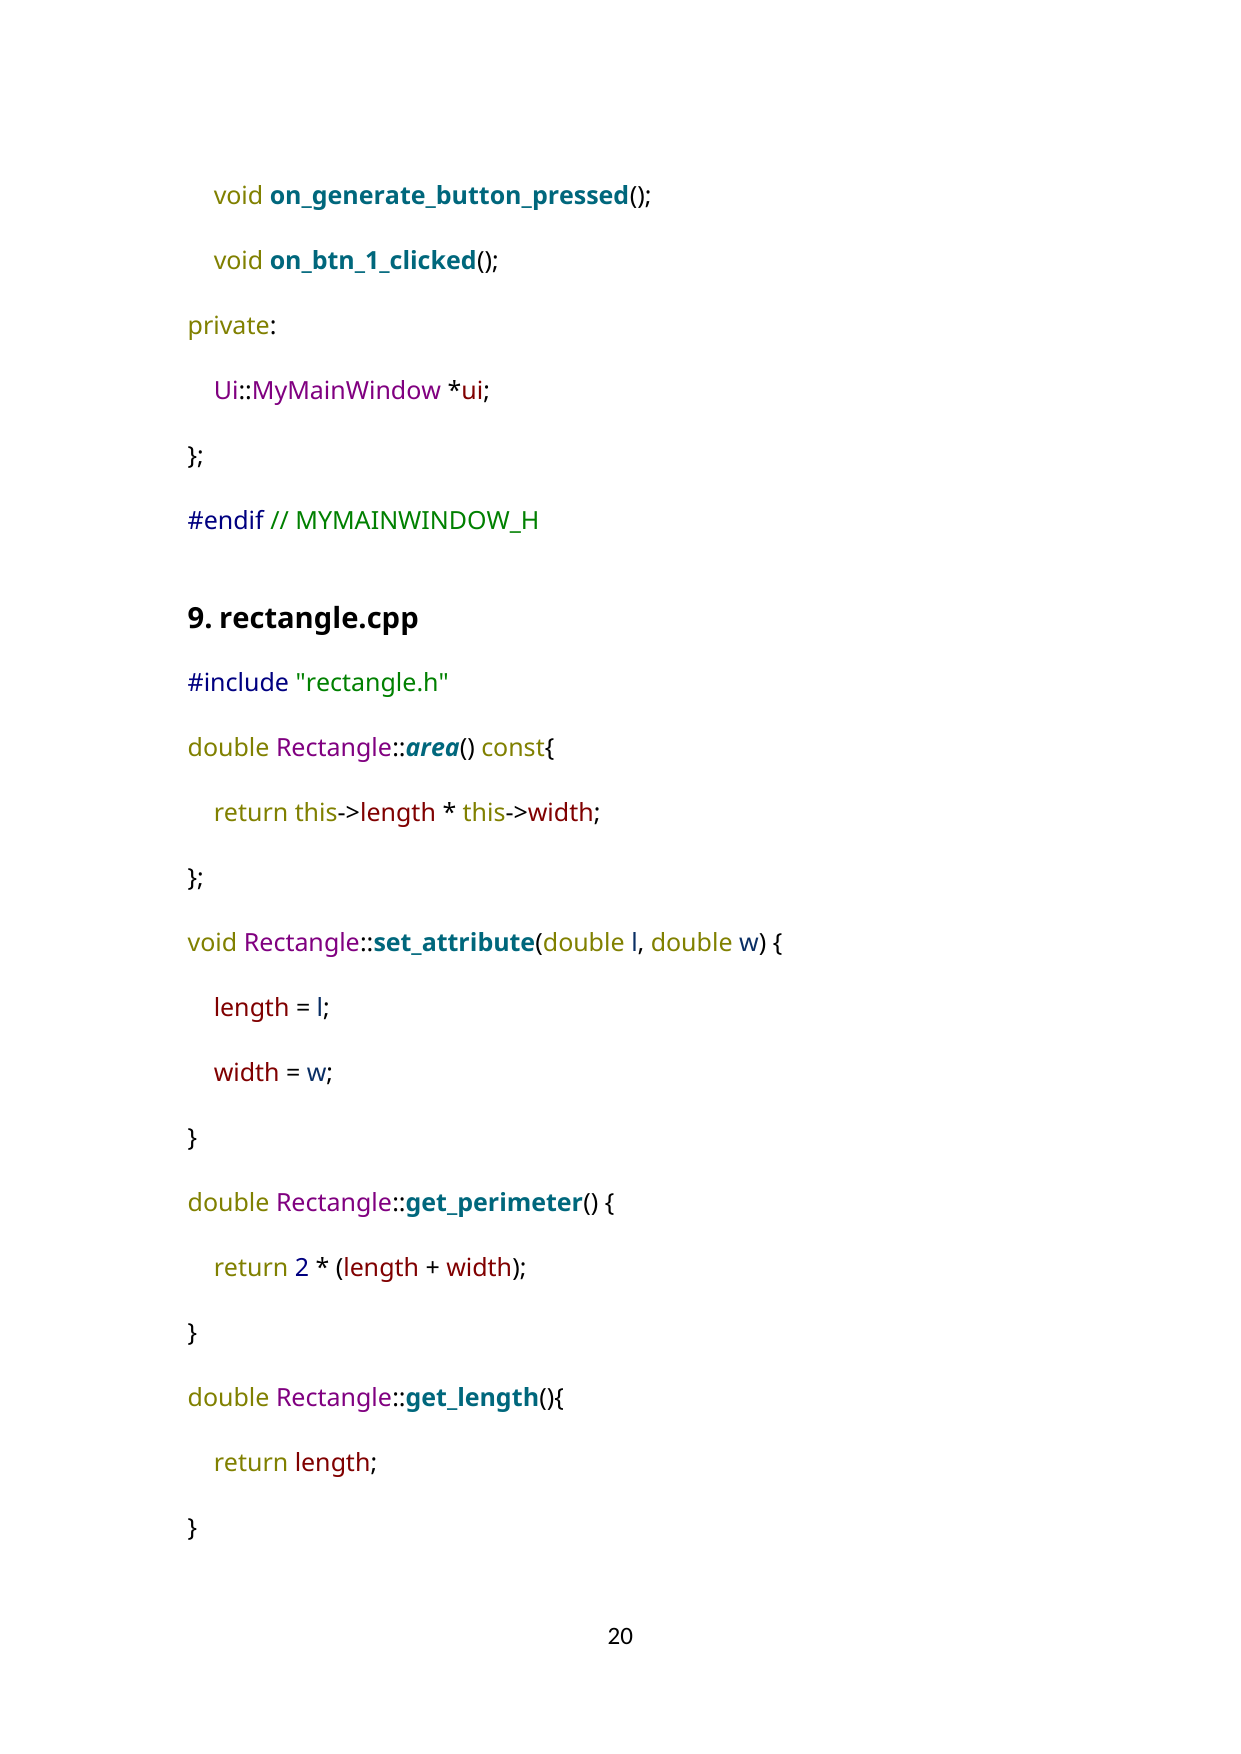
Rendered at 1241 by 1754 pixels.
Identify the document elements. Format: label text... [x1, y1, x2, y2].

text return this->length * this->width; [187, 779, 1053, 844]
text #endif // MYMAINWINDOW_H [187, 487, 1053, 552]
text double Rectangle::get_perimeter() { [187, 1169, 1053, 1234]
text double Rectangle::area() const{ [187, 714, 1053, 779]
text } [187, 1494, 1053, 1559]
text length = l; [187, 974, 1053, 1039]
text void Rectangle::set_attribute(double l, double w) { [187, 909, 1053, 974]
text void on_generate_button_pressed(); [187, 162, 1053, 227]
text width = w; [187, 1039, 1053, 1104]
text 9. rectangle.cpp [187, 584, 1053, 649]
text return 2 * (length + width); [187, 1234, 1053, 1299]
text void on_btn_1_clicked(); [187, 227, 1053, 292]
text Ui::MyMainWindow *ui; [187, 357, 1053, 422]
text double Rectangle::get_length(){ [187, 1364, 1053, 1429]
text return length; [187, 1429, 1053, 1494]
text private: [187, 292, 1053, 357]
text #include "rectangle.h" [187, 649, 1053, 714]
text }; [187, 422, 1053, 487]
text } [187, 1104, 1053, 1169]
text } [187, 1299, 1053, 1364]
text }; [187, 844, 1053, 909]
